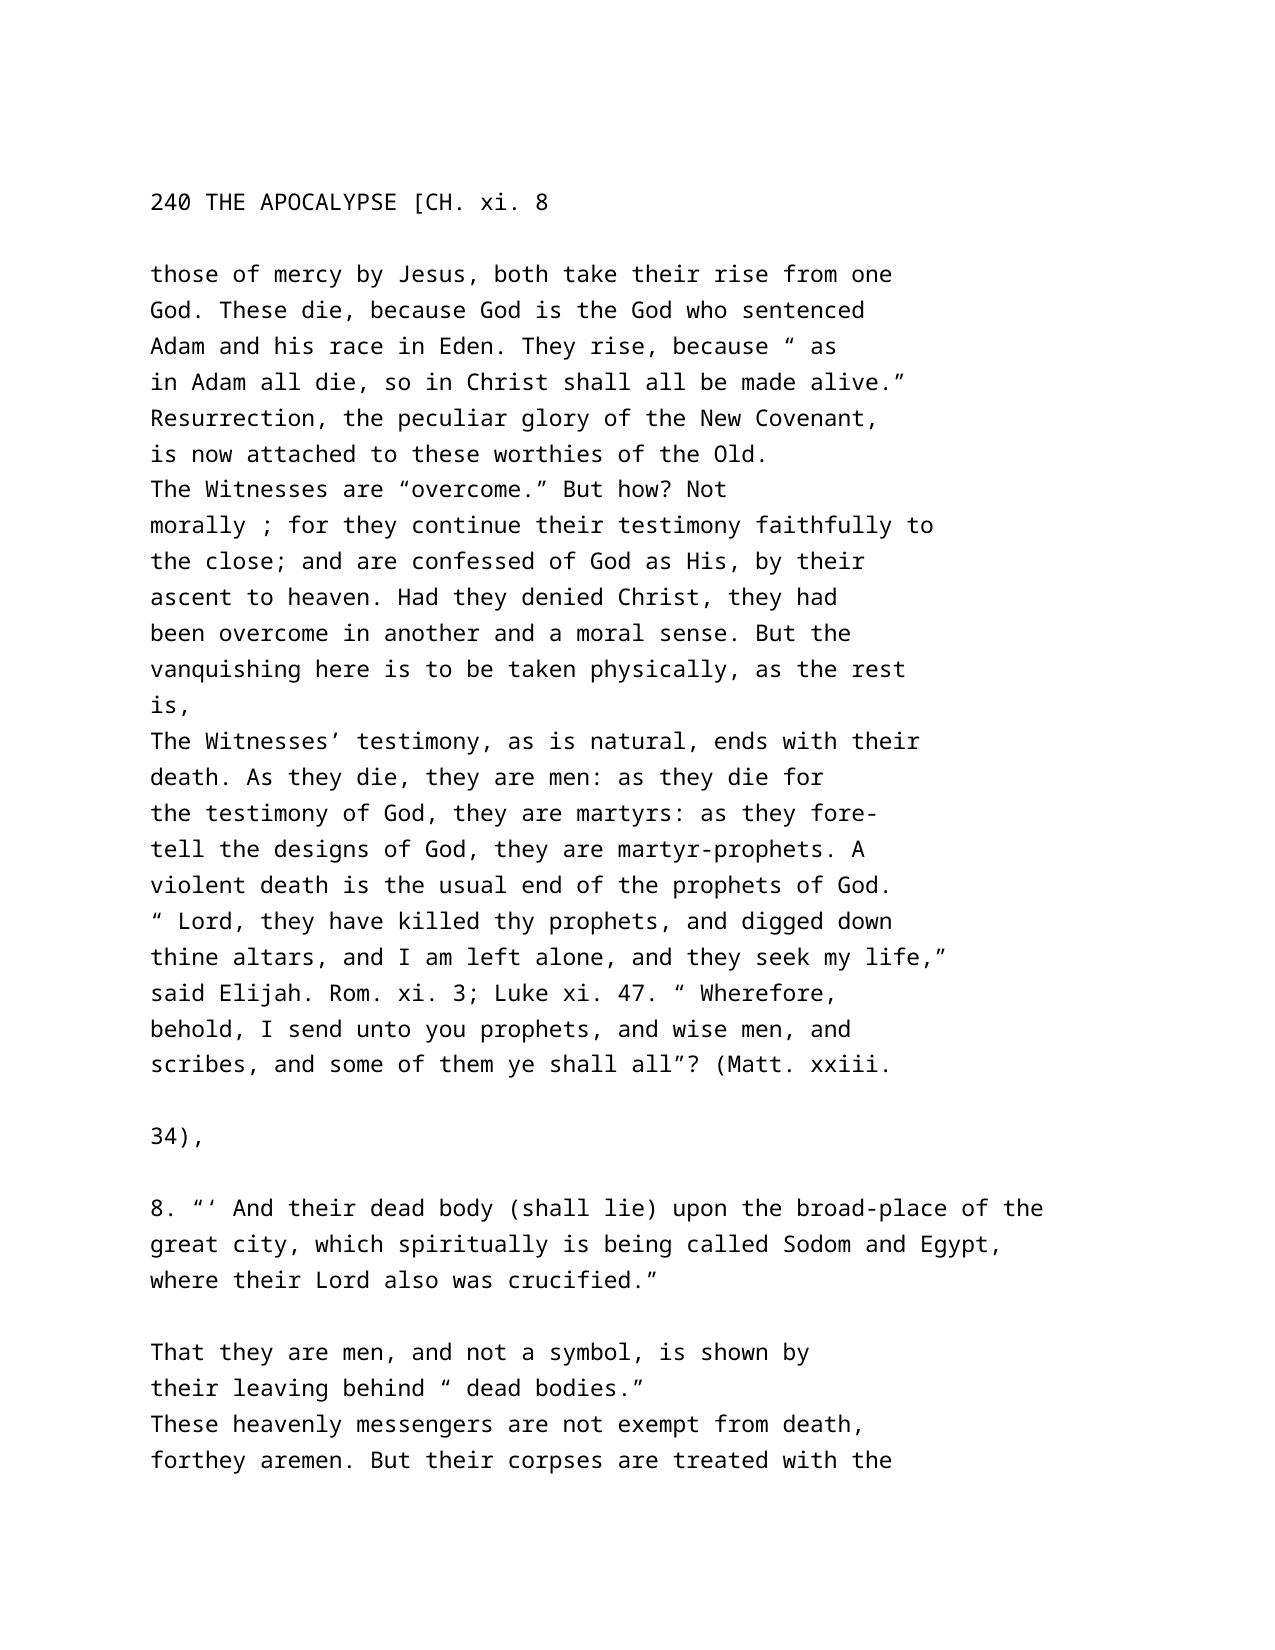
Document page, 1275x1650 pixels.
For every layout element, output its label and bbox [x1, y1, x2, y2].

text [150, 150, 1125, 1475]
